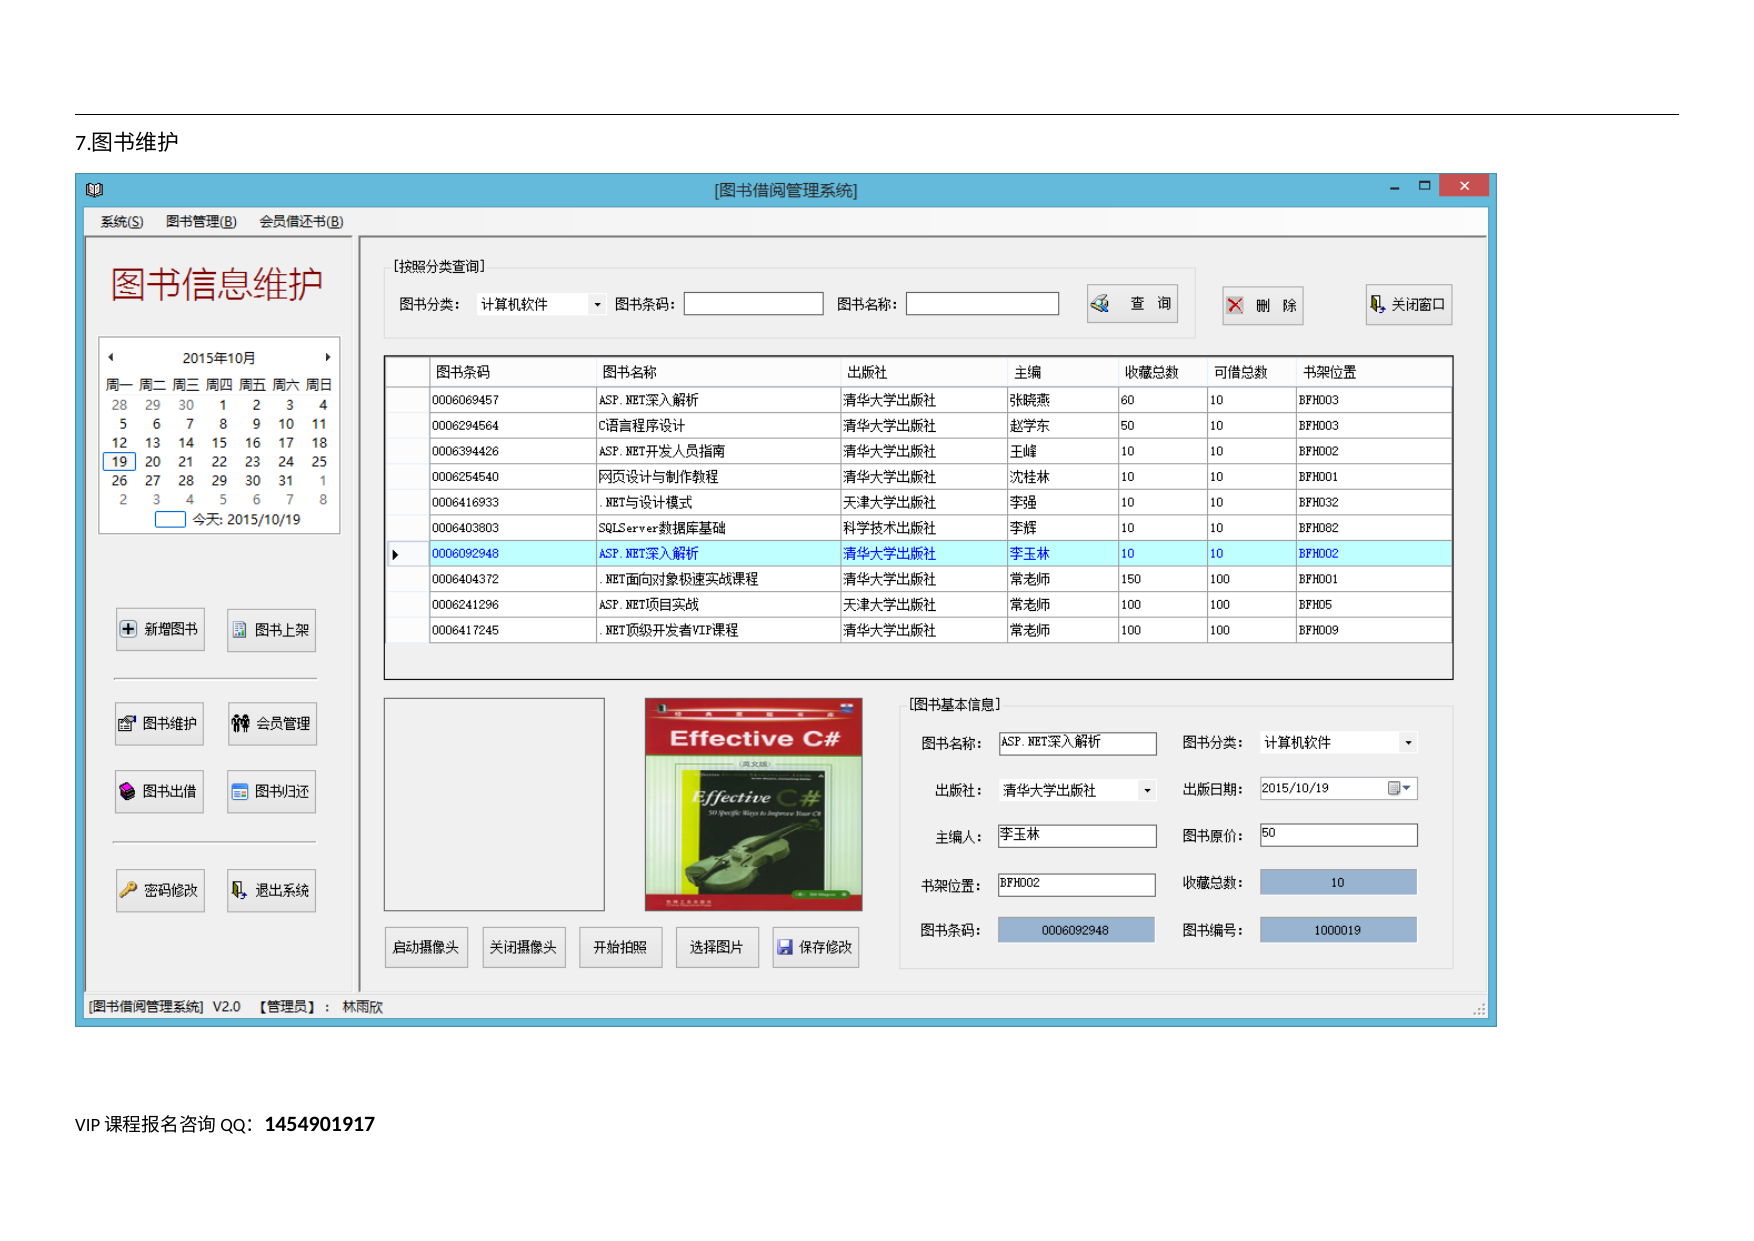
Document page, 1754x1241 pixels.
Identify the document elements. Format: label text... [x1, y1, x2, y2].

text 7.图书维护 [75, 125, 1679, 157]
picture [75, 173, 1497, 1027]
